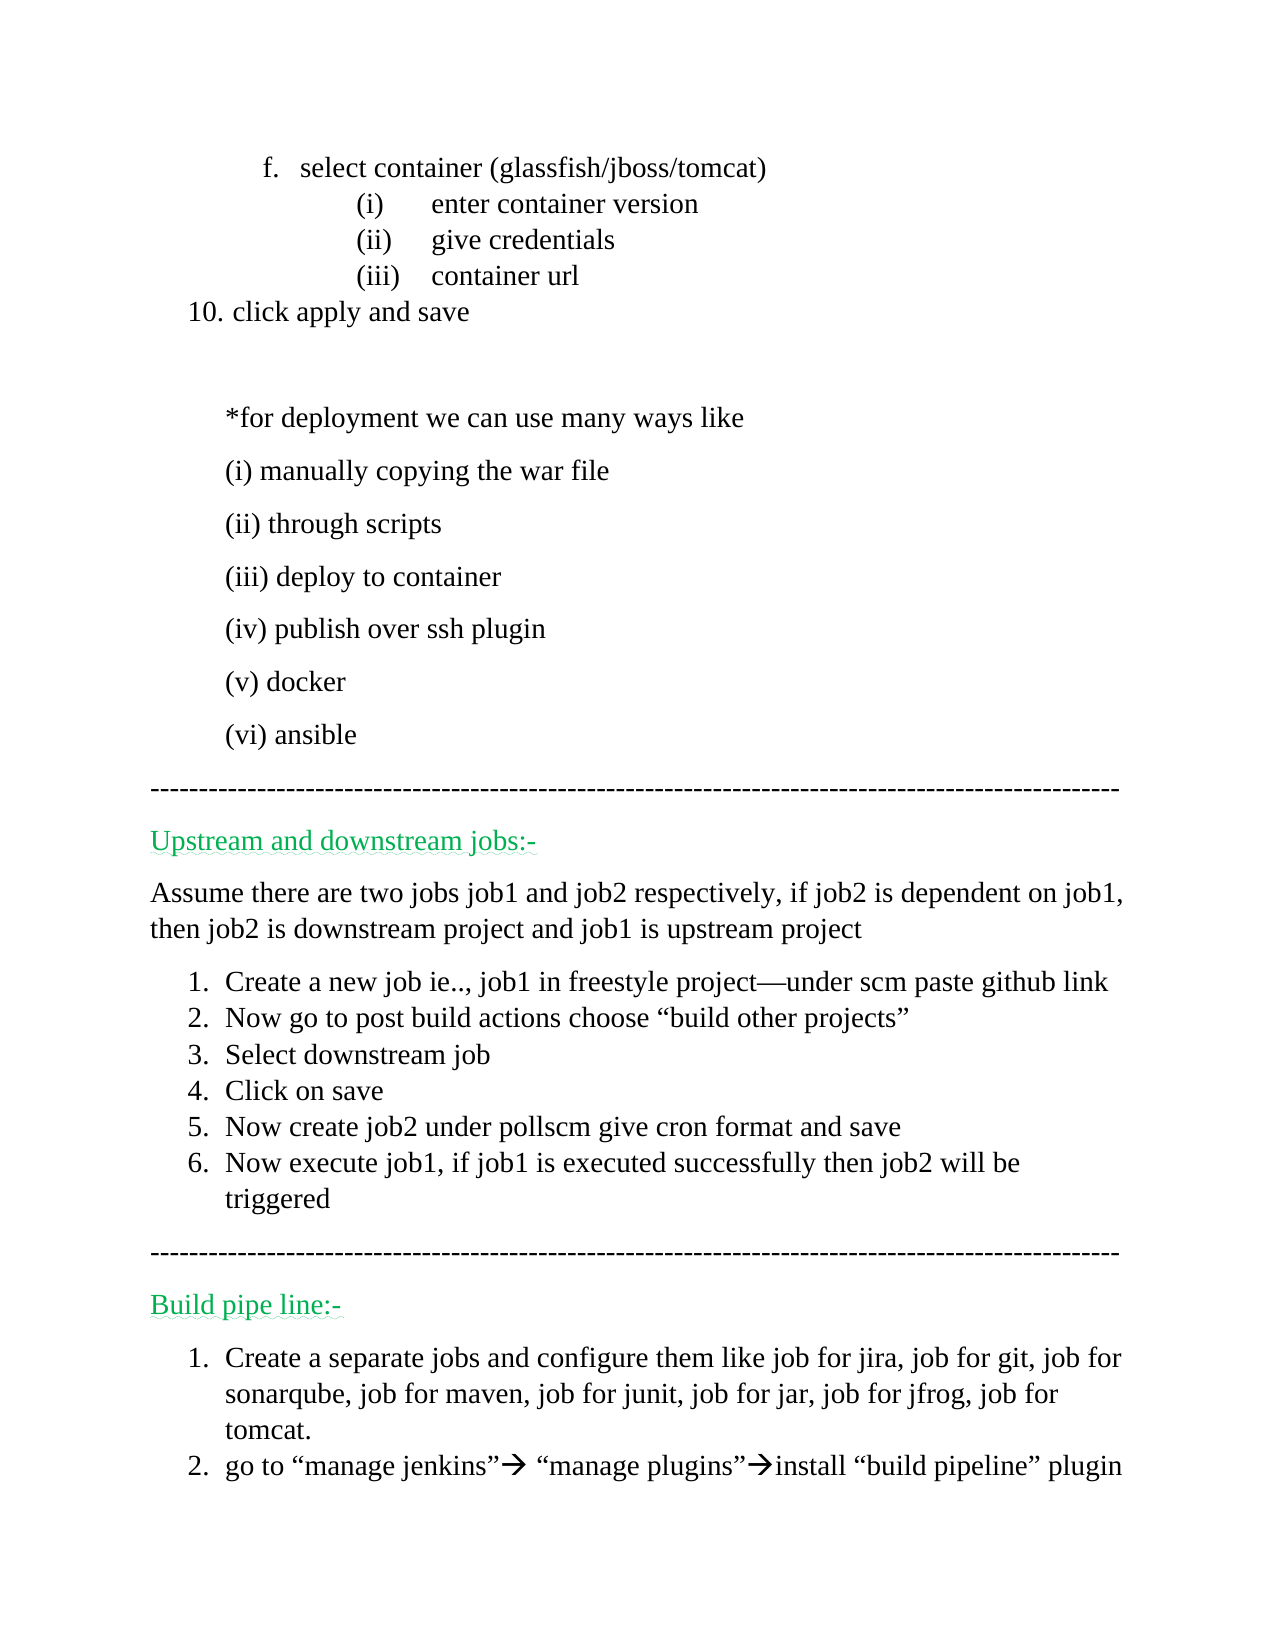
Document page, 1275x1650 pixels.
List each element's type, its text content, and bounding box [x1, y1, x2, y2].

list go to “manage jenkins” “manage plugins”install “build pipeline” plugin [187, 1448, 1125, 1482]
text Assume there are two jobs job1 and job2 respectively, if job2 is dependent on job1, then job2 is downstream project and job1 is upstream project [150, 876, 1125, 945]
text (i) manually copying the war file [225, 453, 1125, 487]
text (ii) through scripts [225, 506, 1125, 539]
text (iii) deploy to container [225, 559, 1125, 592]
text (v) docker [225, 664, 1125, 698]
list click apply and save [187, 294, 1125, 328]
text (vi) ansible [225, 717, 1125, 751]
text *for deployment we can use many ways like [225, 400, 1125, 434]
list Select downstream job [187, 1037, 1125, 1070]
list Now go to post build actions choose “build other projects” [187, 1001, 1125, 1034]
list enter container version [356, 186, 1125, 220]
list select container (glassfish/jboss/tomcat) [262, 150, 1125, 183]
text Build pipe line:- [150, 1287, 1125, 1321]
list Now create job2 under pollscm give cron format and save [187, 1109, 1125, 1143]
list Create a new job ie.., job1 in freestyle project—under scm paste github link [187, 964, 1125, 998]
list give credentials [356, 222, 1125, 256]
text (iv) publish over ssh plugin [225, 611, 1125, 645]
list Now execute job1, if job1 is executed successfully then job2 will be triggered [187, 1145, 1125, 1215]
list Create a separate jobs and configure them like job for jira, job for git, job for sonarqube, job for maven, job for junit, job for jar, job for jfrog, job for tomcat. [187, 1340, 1125, 1446]
list Click on save [187, 1073, 1125, 1106]
text Upstream and downstream jobs:- [150, 823, 1125, 856]
text ---------------------------------------------------------------------------------------------------- [150, 770, 1125, 803]
text ---------------------------------------------------------------------------------------------------- [150, 1234, 1125, 1268]
list container url [356, 258, 1125, 292]
